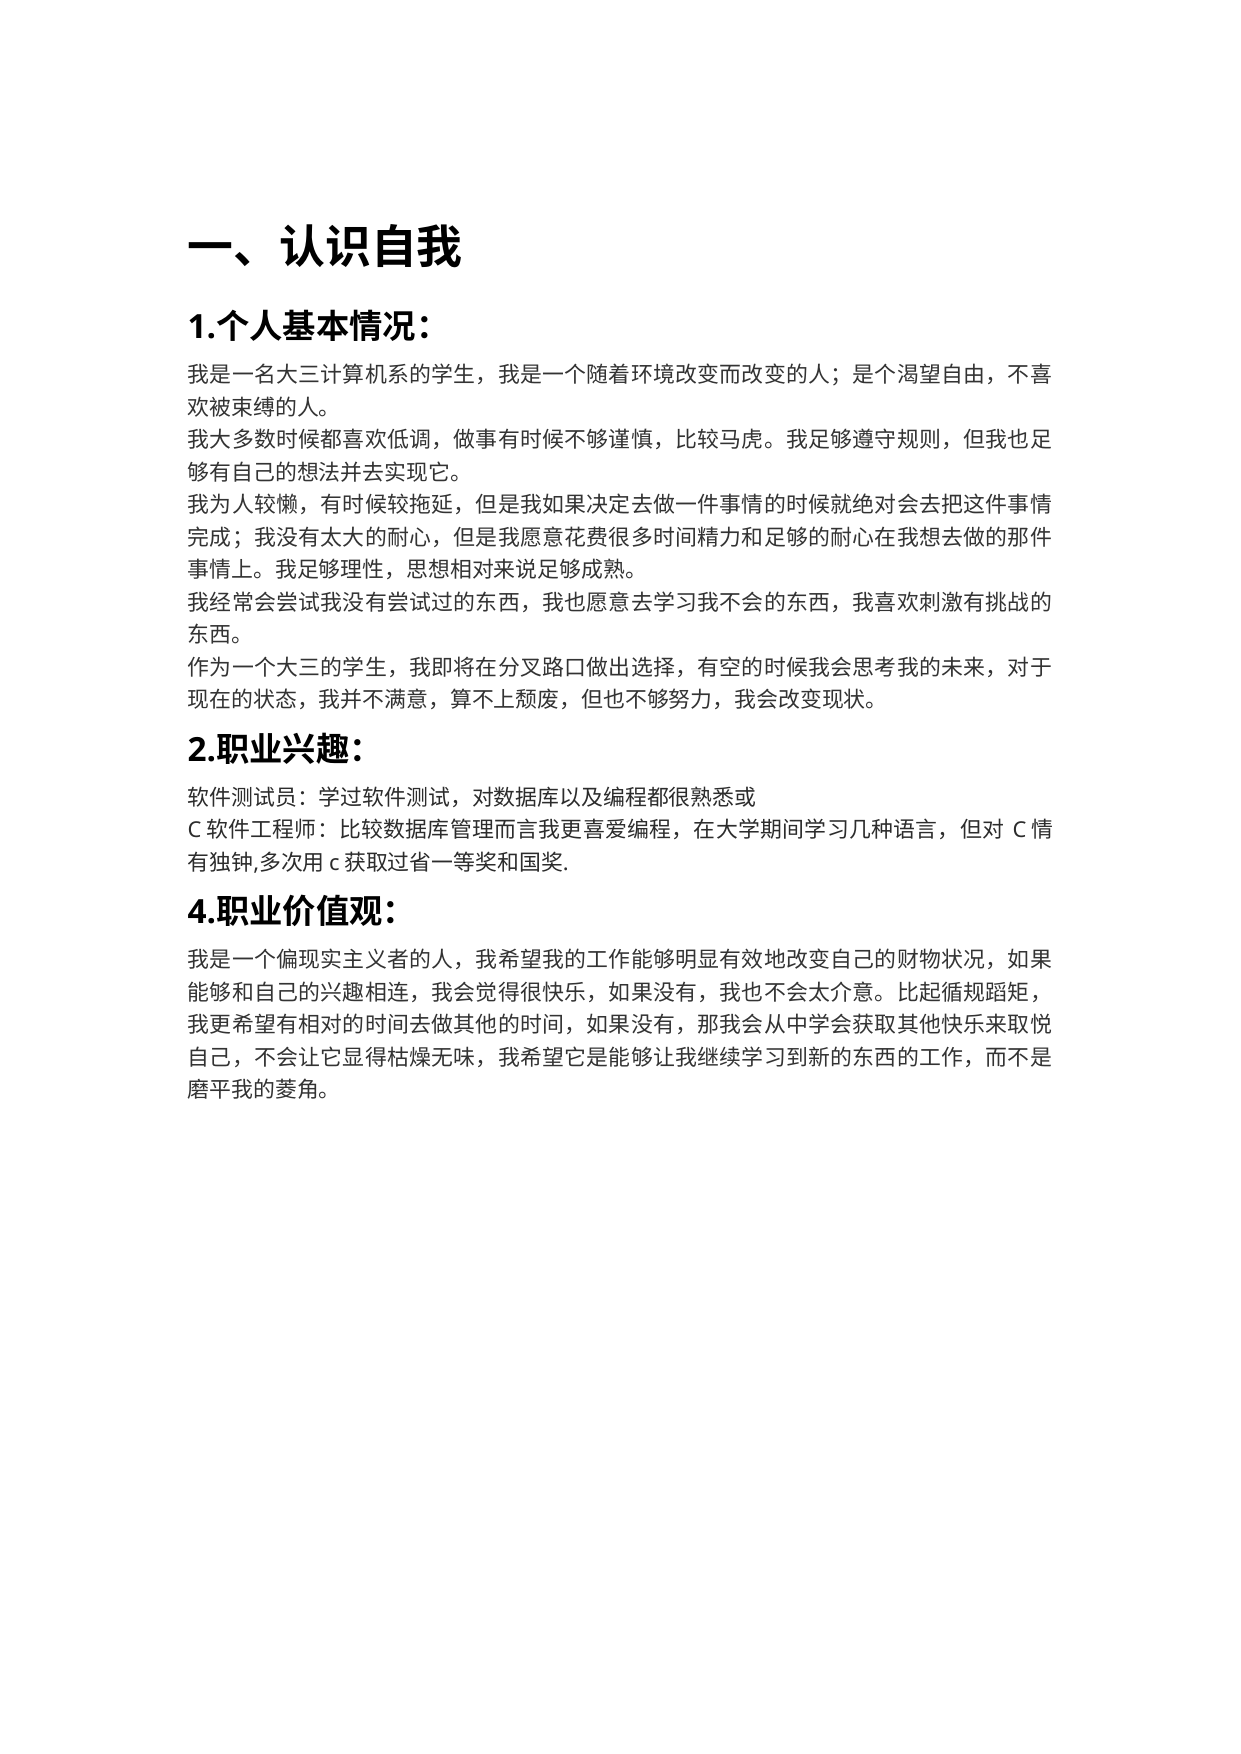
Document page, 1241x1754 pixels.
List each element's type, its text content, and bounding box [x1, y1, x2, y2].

text 我为人较懒，有时候较拖延，但是我如果决定去做一件事情的时候就绝对会去把这件事情完成；我没有太大的耐心，但是我愿意花费很多时间精力和足够的耐心在我想去做的那件事情上。我足够理性，思想相对来说足够成熟。 [187, 487, 1053, 584]
text C软件工程师：比较数据库管理而言我更喜爱编程，在大学期间学习几种语言，但对C情有独钟,多次用c获取过省一等奖和国奖. 4.职业价值观： [187, 812, 1053, 942]
text 我是一个偏现实主义者的人，我希望我的工作能够明显有效地改变自己的财物状况，如果能够和自己的兴趣相连，我会觉得很快乐，如果没有，我也不会太介意。比起循规蹈矩，我更希望有相对的时间去做其他的时间，如果没有，那我会从中学会获取其他快乐来取悦自己，不会让它显得枯燥无味，我希望它是能够让我继续学习到新的东西的工作，而不是磨平我的菱角。 [187, 942, 1053, 1104]
text 2.职业兴趣： [187, 714, 1053, 779]
text 作为一个大三的学生，我即将在分叉路口做出选择，有空的时候我会思考我的未来，对于现在的状态，我并不满意，算不上颓废，但也不够努力，我会改变现状。 [187, 649, 1053, 714]
text 我经常会尝试我没有尝试过的东西，我也愿意去学习我不会的东西，我喜欢刺激有挑战的东西。 [187, 584, 1053, 649]
text 我是一名大三计算机系的学生，我是一个随着环境改变而改变的人；是个渴望自由，不喜欢被束缚的人。 [187, 357, 1053, 422]
text 我大多数时候都喜欢低调，做事有时候不够谨慎，比较马虎。我足够遵守规则，但我也足够有自己的想法并去实现它。 [187, 422, 1053, 487]
text 一、认识自我 1.个人基本情况： [187, 162, 1053, 357]
text 软件测试员：学过软件测试，对数据库以及编程都很熟悉或 [187, 779, 1053, 812]
